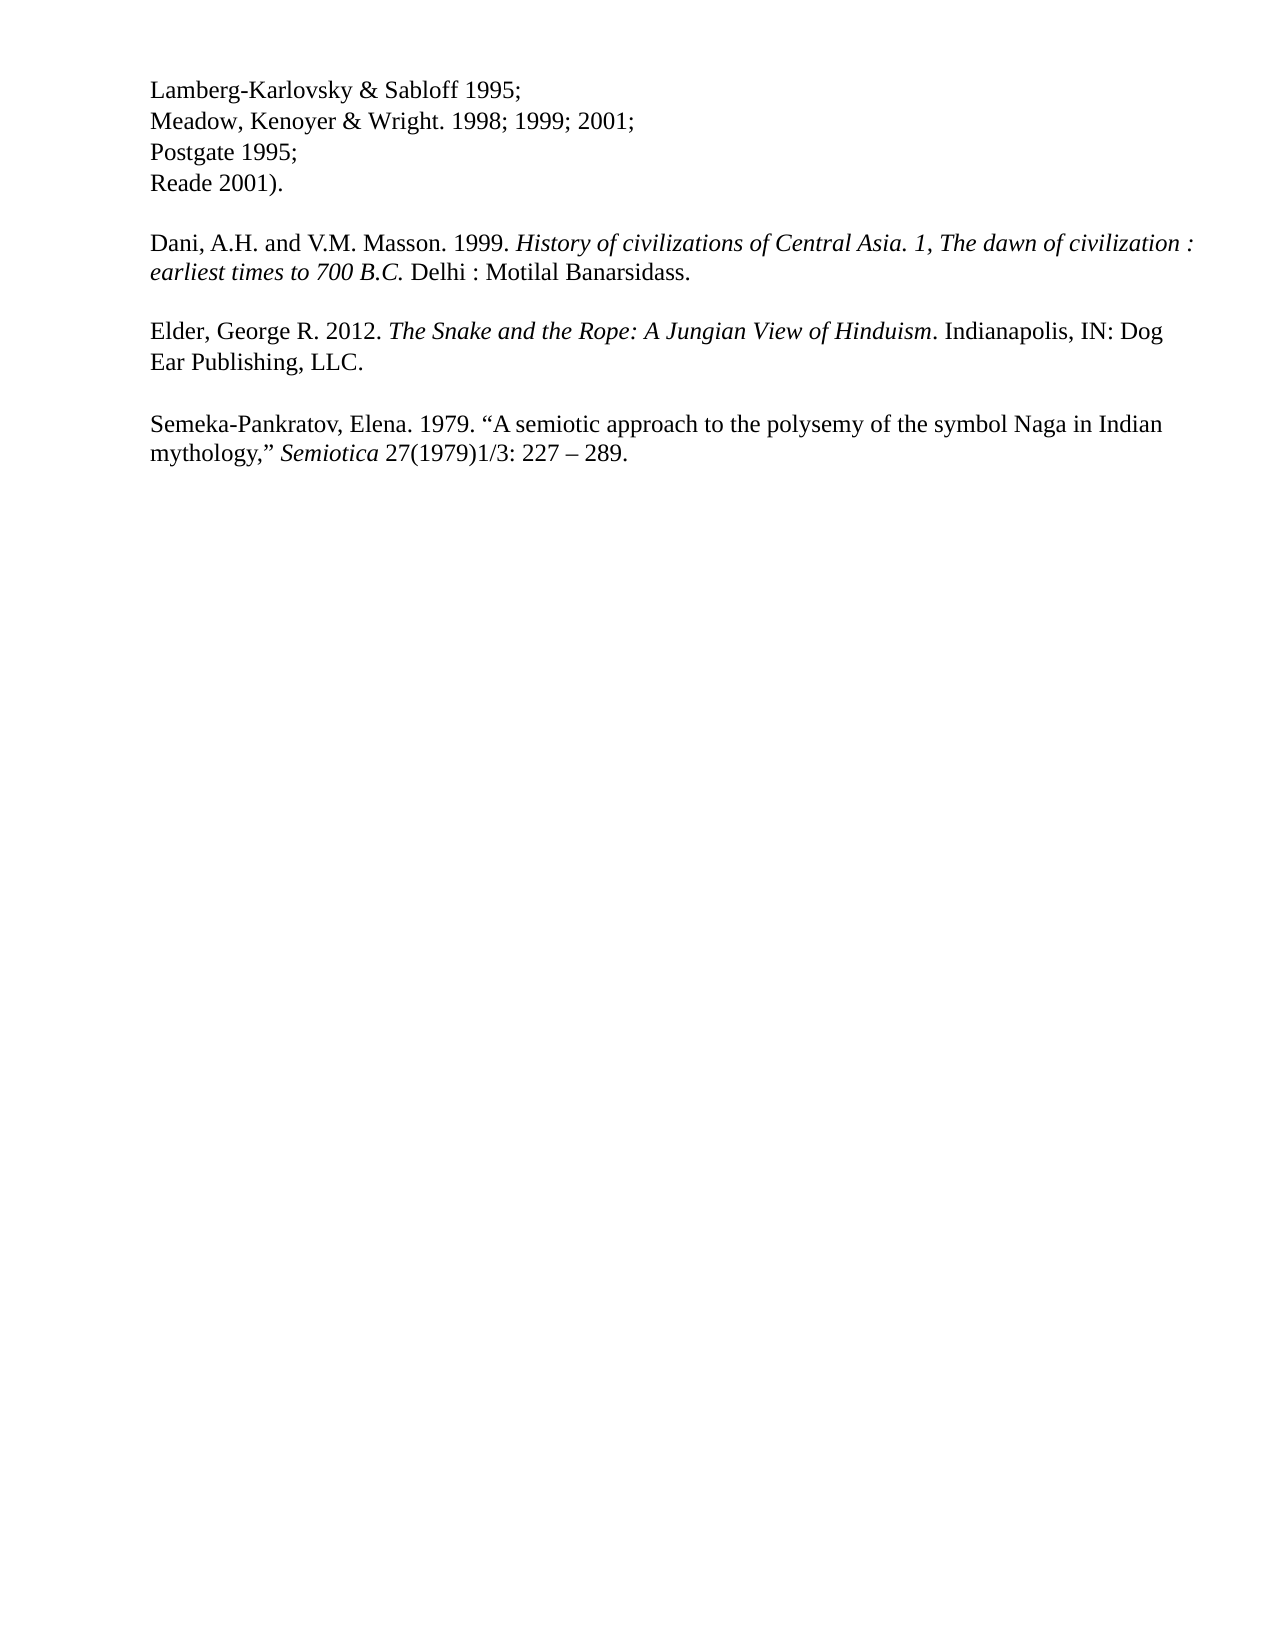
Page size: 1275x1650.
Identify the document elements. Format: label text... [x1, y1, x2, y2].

text Lamberg-Karlovsky & Sabloff 1995; [150, 75, 1200, 104]
subtitle Semeka-Pankratov, Elena. 1979. “A semiotic approach to the polysemy of the symbol Naga in Indian mythology,” Semiotica 27(1979)1/3: 227 – 289. [150, 409, 1200, 467]
subtitle Dani, A.H. and V.M. Masson. 1999. History of civilizations of Central Asia. 1, The dawn of civilization : earliest times to 700 B.C. Delhi : Motilal Banarsidass. [150, 228, 1200, 285]
text Postgate 1995; [150, 137, 1200, 166]
text Reade 2001). [150, 168, 1200, 197]
text Elder, George R. 2012. The Snake and the Rope: A Jungian View of Hinduism. Indianapolis, IN: Dog Ear Publishing, LLC. [150, 316, 1200, 376]
text Meadow, Kenoyer & Wright. 1998; 1999; 2001; [150, 106, 1200, 135]
